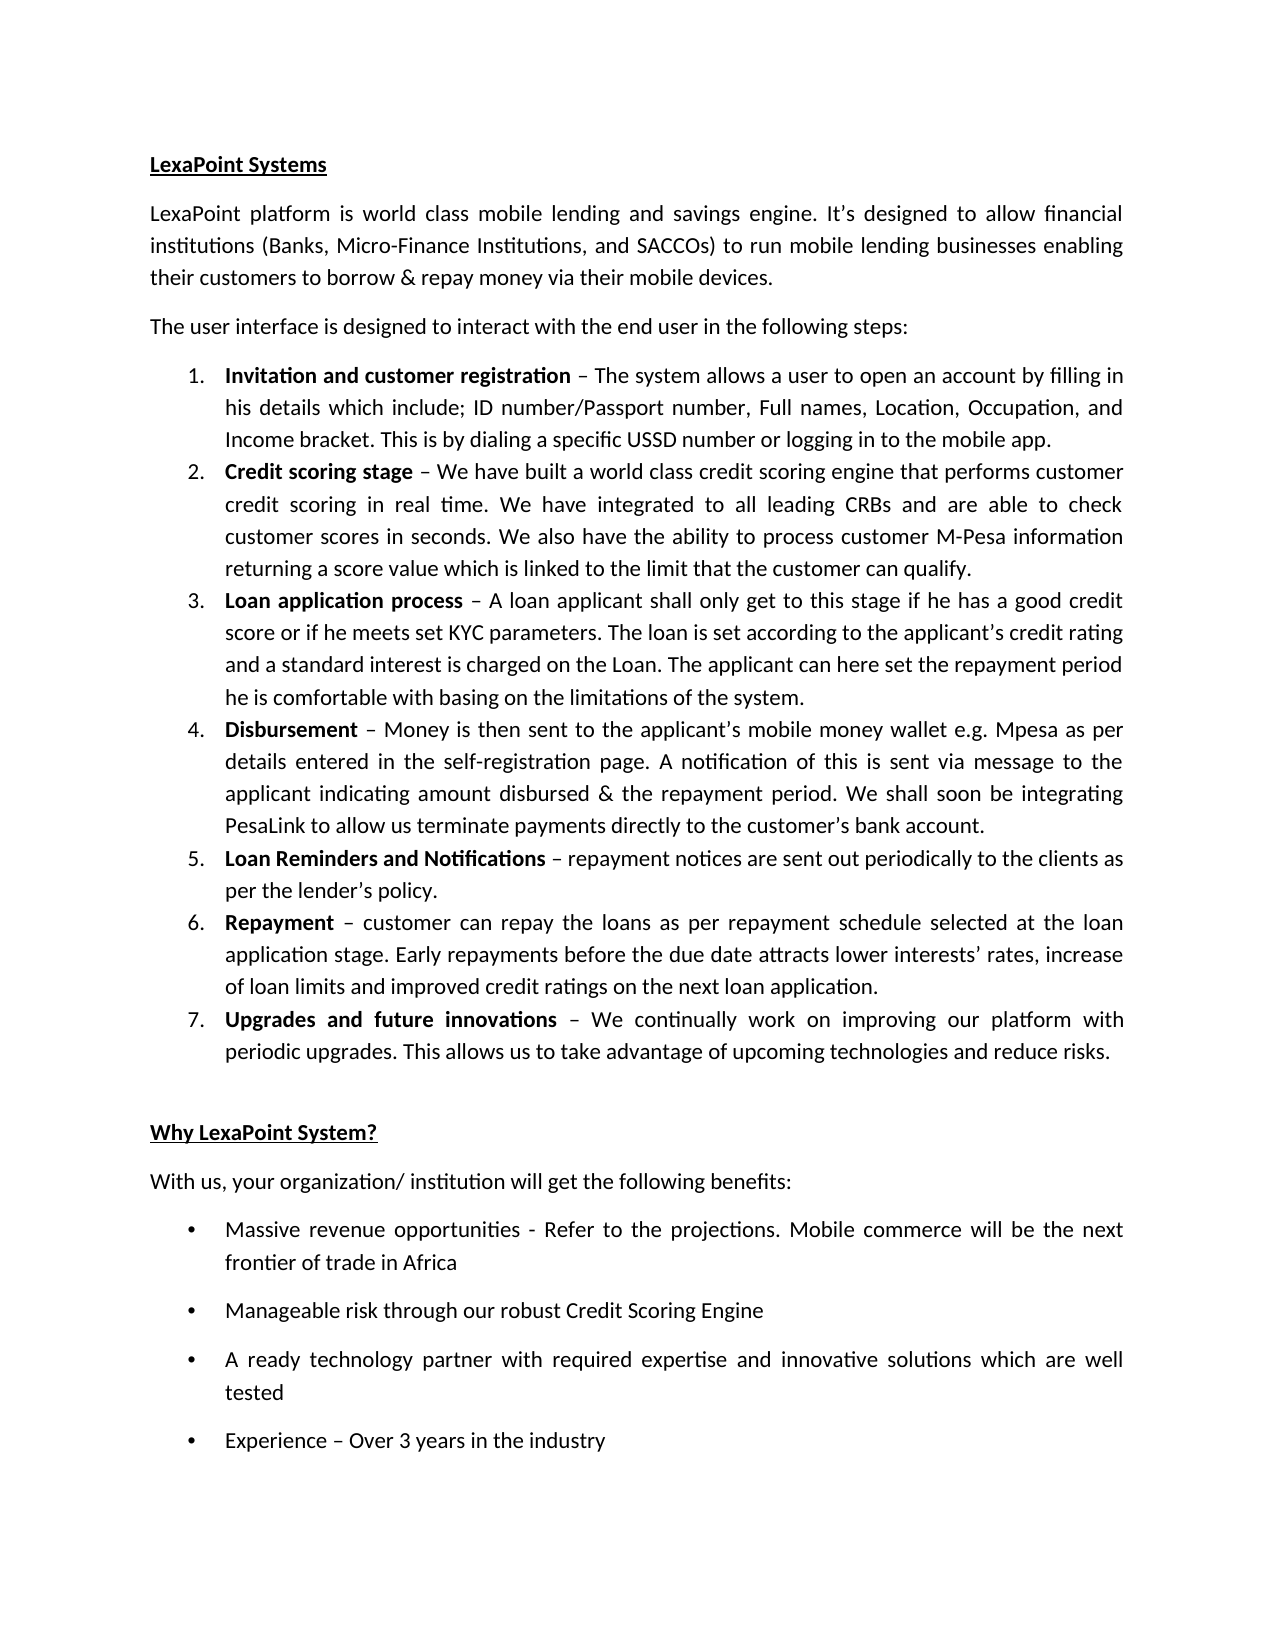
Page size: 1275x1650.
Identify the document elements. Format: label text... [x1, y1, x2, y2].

list A ready technology partner with required expertise and innovative solutions which are well tested [187, 1346, 1125, 1406]
list Disbursement – Money is then sent to the applicant’s mobile money wallet e.g. Mpesa as per details entered in the self-registration page. A notification of this is sent via message to the applicant indicating amount disbursed & the repayment period. We shall soon be integrating PesaLink to allow us terminate payments directly to the customer’s bank account. [187, 715, 1125, 839]
text LexaPoint platform is world class mobile lending and savings engine. It’s designed to allow financial institutions (Banks, Micro-Finance Institutions, and SACCOs) to run mobile lending businesses enabling their customers to borrow & repay money via their mobile devices. [150, 199, 1125, 291]
text With us, your organization/ institution will get the following benefits: [150, 1167, 1125, 1195]
list Loan Reminders and Notifications – repayment notices are sent out periodically to the clients as per the lender’s policy. [187, 844, 1125, 904]
list Repayment – customer can repay the loans as per repayment schedule selected at the loan application stage. Early repayments before the due date attracts lower interests’ rates, increase of loan limits and improved credit ratings on the next loan application. [187, 908, 1125, 1001]
text LexaPoint Systems [150, 150, 1125, 178]
list Upgrades and future innovations – We continually work on improving our platform with periodic upgrades. This allows us to take advantage of upcoming technologies and reduce risks. [187, 1005, 1125, 1065]
list Credit scoring stage – We have built a world class credit scoring engine that performs customer credit scoring in real time. We have integrated to all leading CRBs and are able to check customer scores in seconds. We also have the ability to process customer M-Pesa information returning a score value which is linked to the limit that the customer can qualify. [187, 457, 1125, 582]
list Experience – Over 3 years in the industry [187, 1427, 1125, 1454]
list Loan application process – A loan applicant shall only get to this stage if he has a good credit score or if he meets set KYC parameters. The loan is set according to the applicant’s credit rating and a standard interest is charged on the Loan. The applicant can here set the repayment period he is comfortable with basing on the limitations of the system. [187, 586, 1125, 711]
list Invitation and customer registration – The system allows a user to open an account by filling in his details which include; ID number/Passport number, Full names, Location, Occupation, and Income bracket. This is by dialing a specific USSD number or logging in to the mobile app. [187, 361, 1125, 453]
list Massive revenue opportunities - Refer to the projections. Mobile commerce will be the next frontier of trade in Africa [187, 1216, 1125, 1276]
text Why LexaPoint System? [150, 1118, 1125, 1146]
text The user interface is designed to interact with the end user in the following steps: [150, 312, 1125, 340]
list Manageable risk through our robust Credit Scoring Engine [187, 1297, 1125, 1325]
